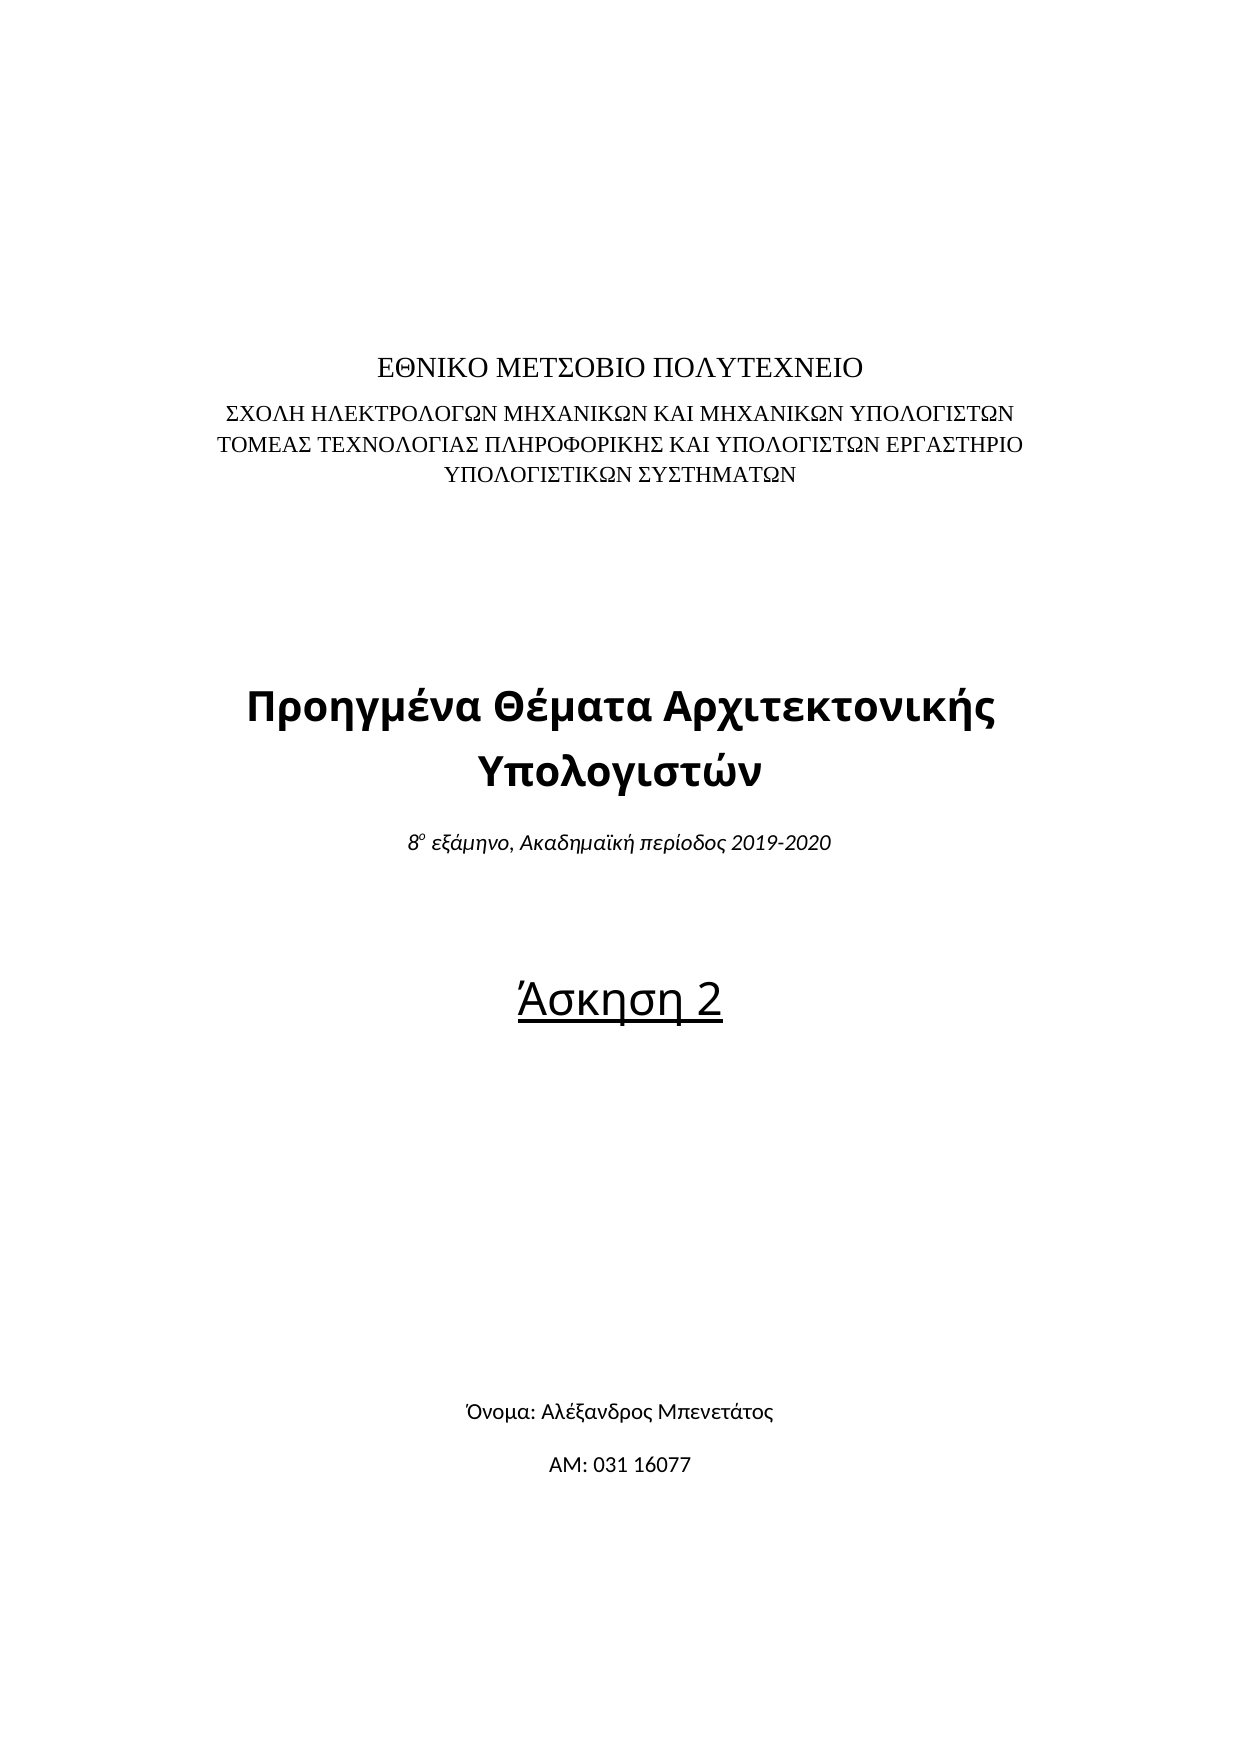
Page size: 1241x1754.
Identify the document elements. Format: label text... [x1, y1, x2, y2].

text Όνομα: Αλέξανδρος Μπενετάτος [187, 1397, 1053, 1425]
text Προηγμένα Θέματα Αρχιτεκτονικής Υπολογιστών [187, 676, 1053, 798]
text Άσκηση 2 [187, 967, 1053, 1029]
text ΕΘΝΙΚΟ ΜΕΤΣΟΒΙΟ ΠΟΛΥΤΕΧΝΕΙΟ [187, 350, 1053, 384]
text ΣΧΟΛΗ ΗΛΕΚΤΡΟΛΟΓΩΝ ΜΗΧΑΝΙΚΩΝ KΑΙ ΜΗΧΑΝΙΚΩΝ ΥΠΟΛΟΓΙΣΤΩΝ [187, 401, 1053, 427]
text ΥΠΟΛΟΓΙΣΤΙΚΩΝ ΣΥΣΤΗΜΑΤΩΝ [187, 461, 1053, 487]
text 8ο εξάμηνο, Ακαδημαϊκή περίοδος 2019-2020 [187, 828, 1053, 856]
text ΤΟΜΕΑΣ ΤΕΧΝΟΛΟΓΙΑΣ ΠΛΗΡΟΦΟΡΙΚΗΣ ΚΑΙ ΥΠΟΛΟΓΙΣΤΩΝ ΕΡΓΑΣΤΗΡΙΟ [187, 431, 1053, 457]
text AM: 031 16077 [187, 1450, 1053, 1478]
